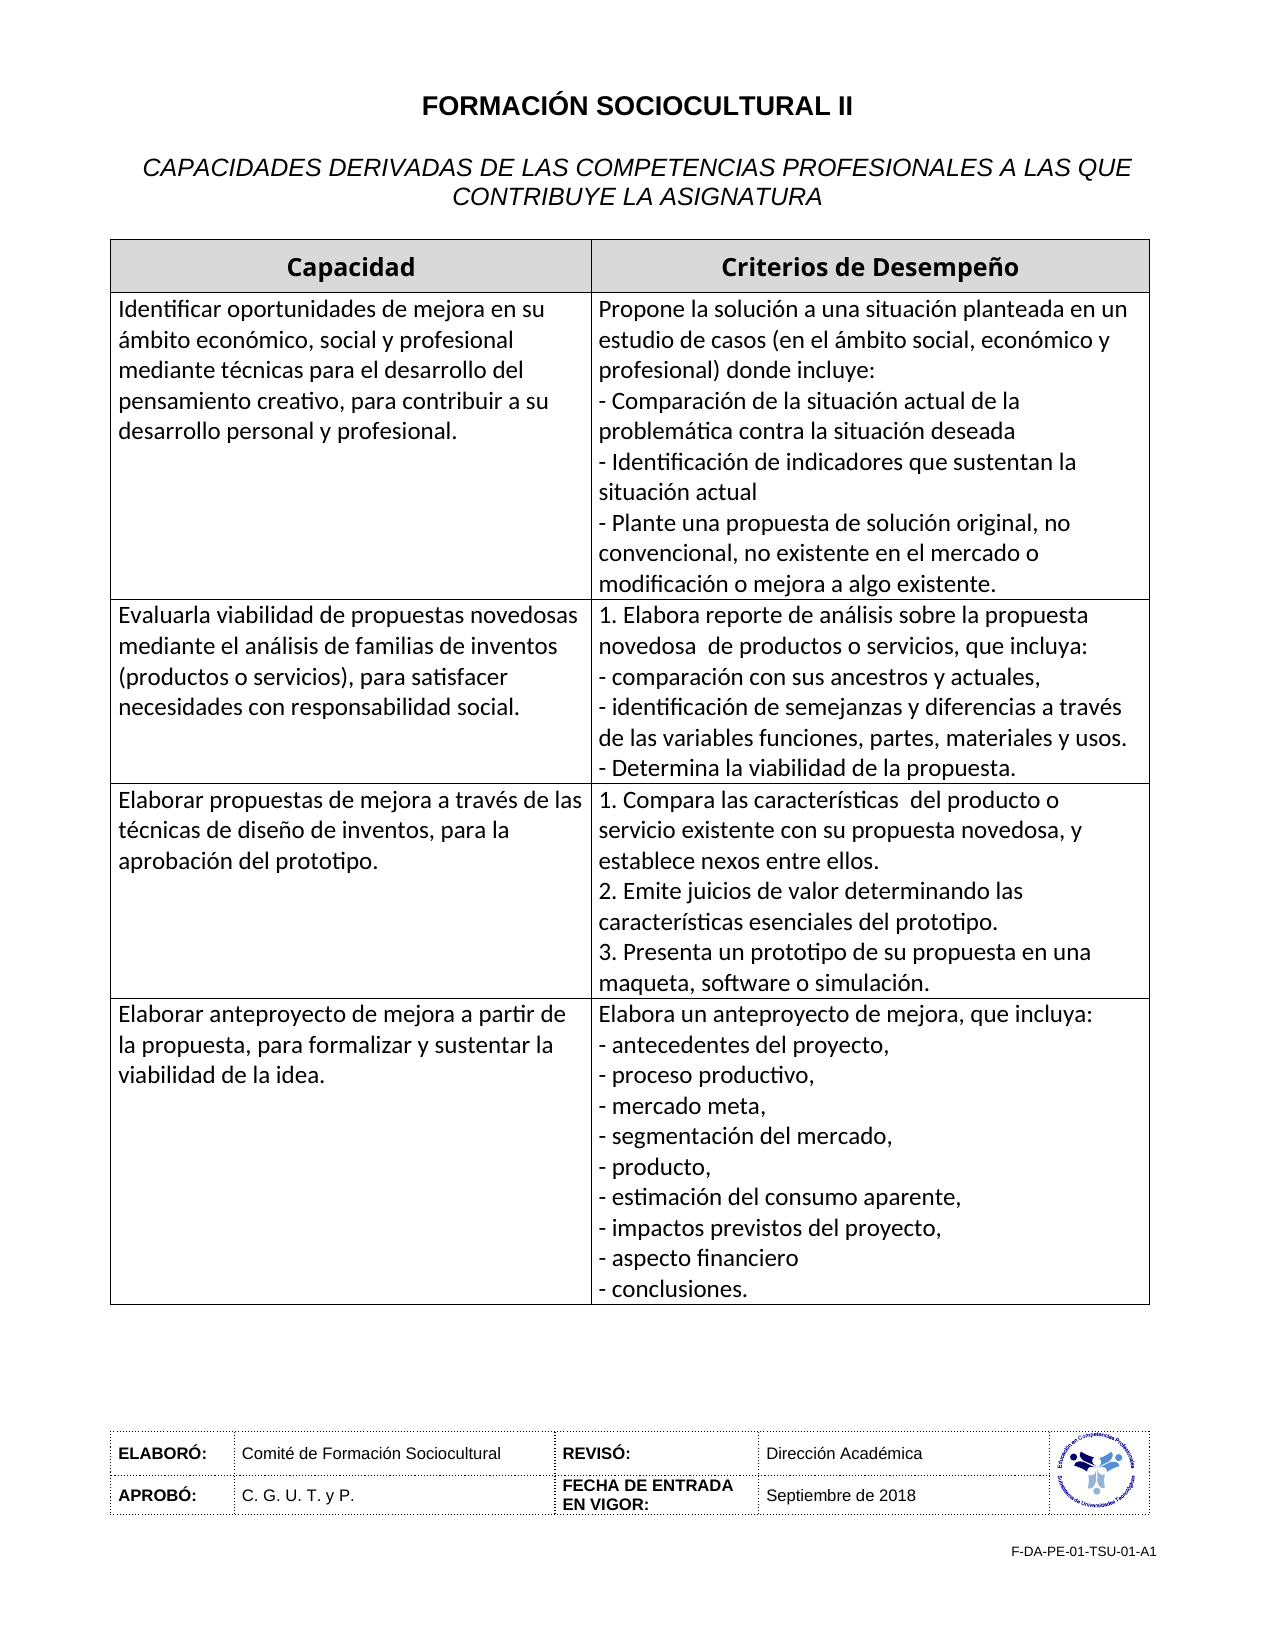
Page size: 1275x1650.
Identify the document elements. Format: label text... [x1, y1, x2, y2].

text CAPACIDADES DERIVADAS DE LAS COMPETENCIAS PROFESIONALES A LAS QUE CONTRIBUYE LA ASIGNATURA [118, 153, 1157, 210]
table_cell Elaborar propuestas de mejora a través de las técnicas de diseño de inventos, para la aprobación del prototipo. [111, 784, 591, 997]
table_cell Elaborar anteproyecto de mejora a partir de la propuesta, para formalizar y sustentar la viabilidad de la idea. [111, 999, 591, 1304]
table_cell Elabora un anteproyecto de mejora, que incluya: - antecedentes del proyecto, - proceso productivo, - mercado meta, - segmentación del mercado, - producto, - estimación del consumo aparente, - impactos previstos del proyecto, - aspecto financiero - conclusiones. [592, 999, 1149, 1304]
table_header Capacidad [111, 240, 591, 292]
table_cell 1. Compara las características del producto o servicio existente con su propuesta novedosa, y establece nexos entre ellos. 2. Emite juicios de valor determinando las características esenciales del prototipo. 3. Presenta un prototipo de su propuesta en una maqueta, software o simulación. [592, 784, 1149, 997]
table_cell Evaluarla viabilidad de propuestas novedosas mediante el análisis de familias de inventos (productos o servicios), para satisfacer necesidades con responsabilidad social. [111, 600, 591, 783]
table_cell Identificar oportunidades de mejora en su ámbito económico, social y profesional mediante técnicas para el desarrollo del pensamiento creativo, para contribuir a su desarrollo personal y profesional. [111, 293, 591, 598]
table_header Criterios de Desempeño [592, 240, 1149, 292]
table_cell 1. Elabora reporte de análisis sobre la propuesta novedosa de productos o servicios, que incluya: - comparación con sus ancestros y actuales, - identificación de semejanzas y diferencias a través de las variables funciones, partes, materiales y usos. - Determina la viabilidad de la propuesta. [592, 600, 1149, 783]
text FORMACIÓN SOCIOCULTURAL II [118, 90, 1157, 122]
table_cell Propone la solución a una situación planteada en un estudio de casos (en el ámbito social, económico y profesional) donde incluye: - Comparación de la situación actual de la problemática contra la situación deseada - Identificación de indicadores que sustentan la situación actual - Plante una propuesta de solución original, no convencional, no existente en el mercado o modificación o mejora a algo existente. [592, 293, 1149, 598]
